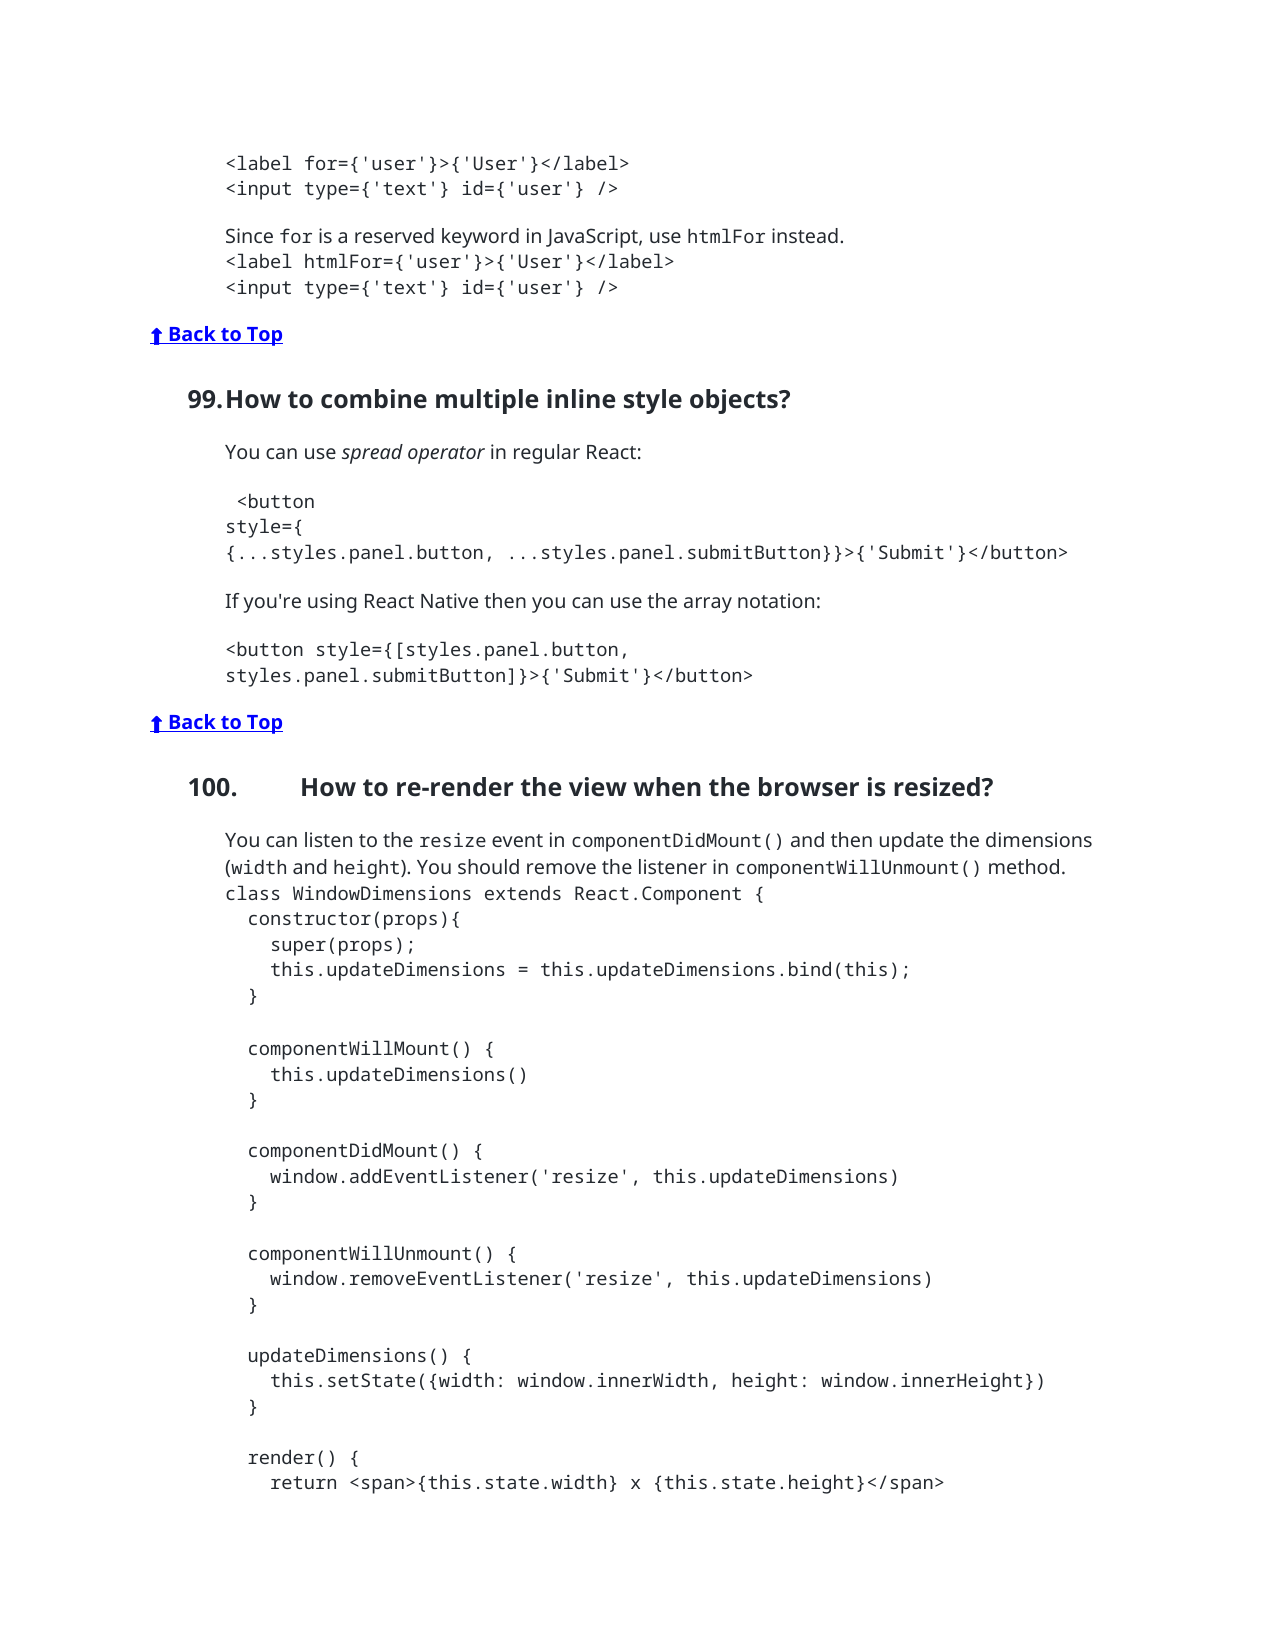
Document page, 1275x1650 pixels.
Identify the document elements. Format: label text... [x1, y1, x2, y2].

text window.removeEventListener('resize', this.updateDimensions) [225, 1265, 1125, 1291]
text this.updateDimensions = this.updateDimensions.bind(this); [225, 957, 1125, 982]
text return <span>{this.state.width} x {this.state.height}</span> [225, 1469, 1125, 1495]
text <input type={'text'} id={'user'} /> [225, 176, 1125, 201]
text <input type={'text'} id={'user'} /> [225, 274, 1125, 300]
text componentWillMount() { [225, 1036, 1125, 1061]
text ⬆ Back to Top [150, 321, 1125, 348]
text You can use spread operator in regular React: [225, 438, 1125, 465]
text } [225, 1393, 1125, 1418]
text this.updateDimensions() [225, 1061, 1125, 1087]
text <button style={{...styles.panel.button, ...styles.panel.submitButton}}>{'Submit'}</button> [225, 488, 1125, 564]
text componentDidMount() { [225, 1138, 1125, 1163]
list How to re-render the view when the browser is resized? [187, 769, 1125, 803]
text } [225, 1189, 1125, 1214]
text ⬆ Back to Top [150, 708, 1125, 736]
text } [225, 1291, 1125, 1316]
text You can listen to the resize event in componentDidMount() and then update the dimensions (width and height). You should remove the listener in componentWillUnmount() method. [225, 826, 1125, 880]
text this.setState({width: window.innerWidth, height: window.innerHeight}) [225, 1367, 1125, 1393]
text } [225, 982, 1125, 1008]
text Since for is a reserved keyword in JavaScript, use htmlFor instead. [225, 222, 1125, 249]
text <button style={[styles.panel.button, styles.panel.submitButton]}>{'Submit'}</button> [225, 637, 1125, 688]
list How to combine multiple inline style objects? [187, 382, 1125, 416]
text updateDimensions() { [225, 1342, 1125, 1367]
text <label for={'user'}>{'User'}</label> [225, 150, 1125, 176]
text super(props); [225, 931, 1125, 957]
text class WindowDimensions extends React.Component { [225, 880, 1125, 906]
text If you're using React Native then you can use the array notation: [225, 587, 1125, 614]
text constructor(props){ [225, 906, 1125, 931]
text window.addEventListener('resize', this.updateDimensions) [225, 1163, 1125, 1189]
text componentWillUnmount() { [225, 1240, 1125, 1265]
text } [225, 1087, 1125, 1112]
text render() { [225, 1444, 1125, 1469]
text <label htmlFor={'user'}>{'User'}</label> [225, 249, 1125, 274]
